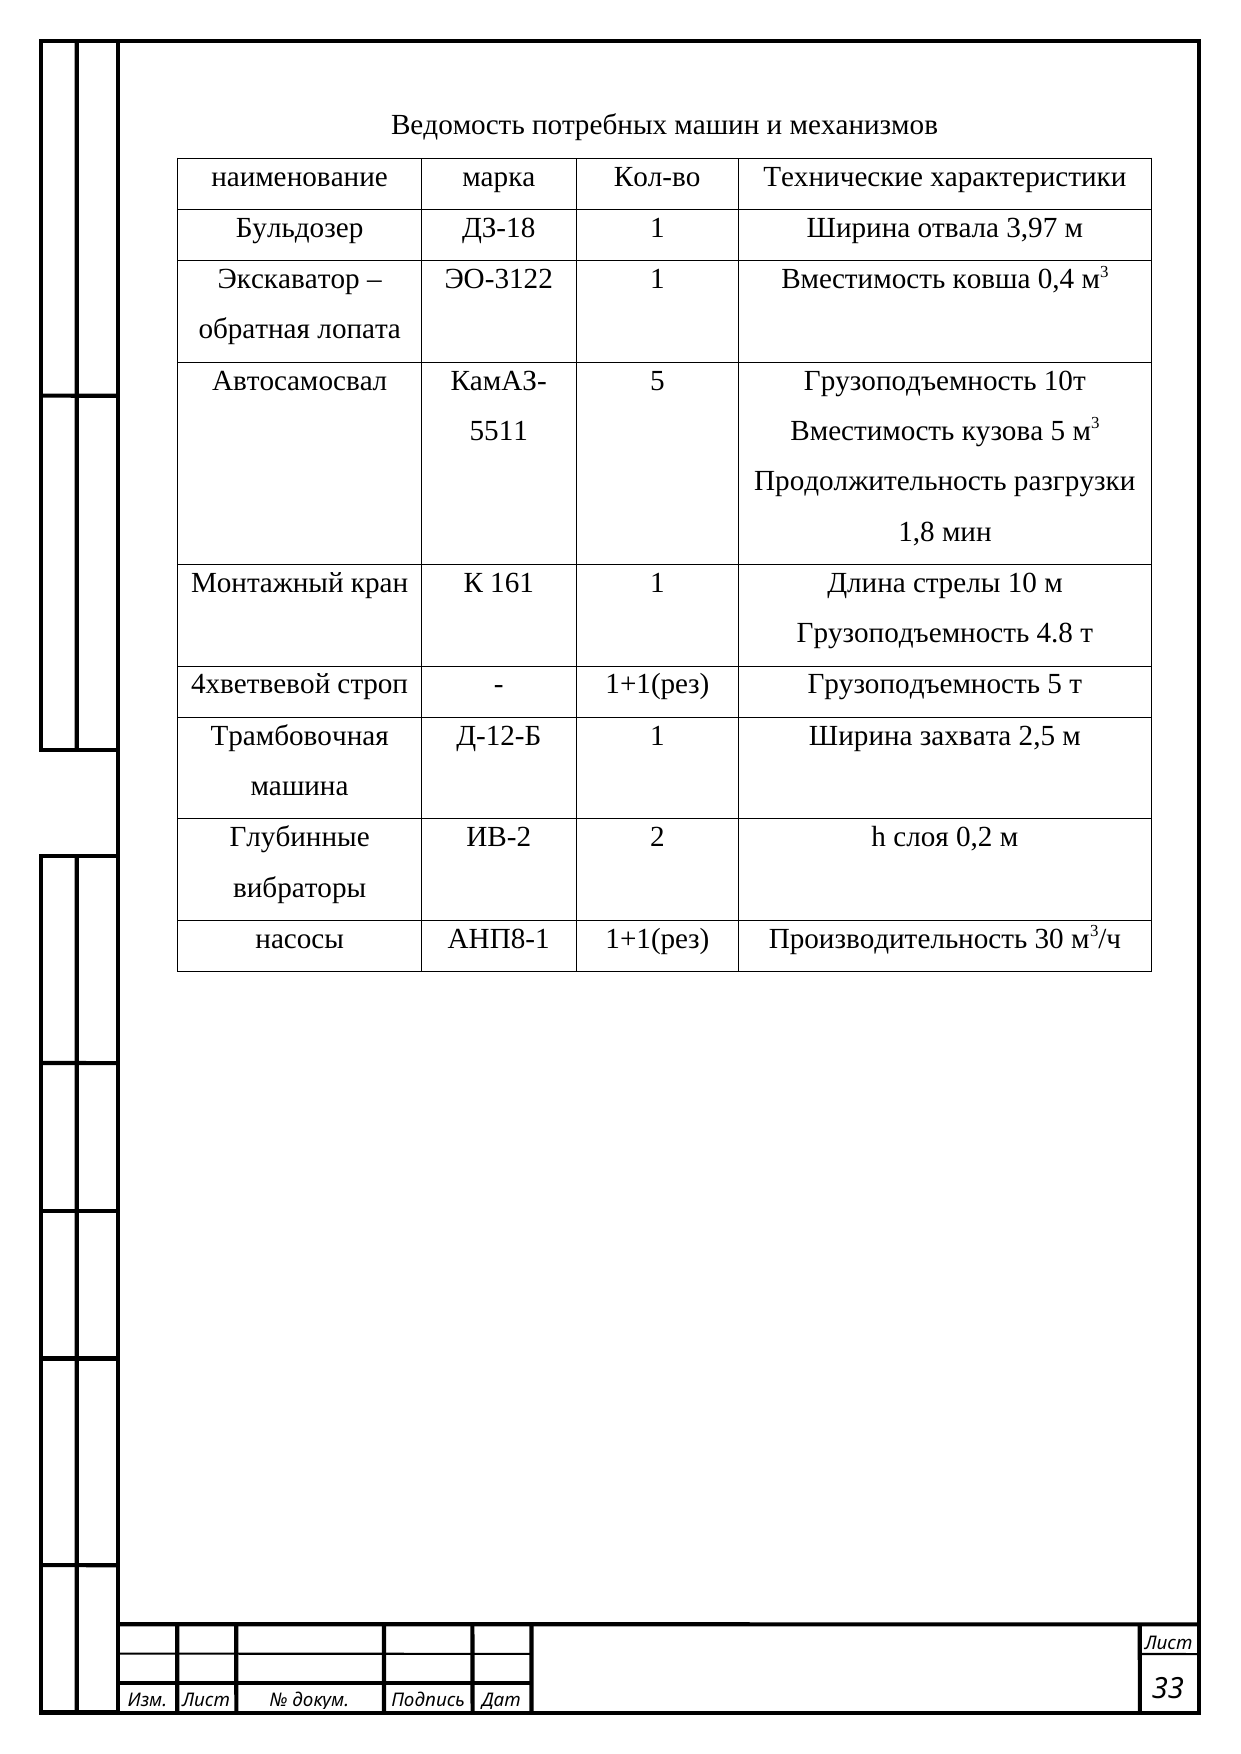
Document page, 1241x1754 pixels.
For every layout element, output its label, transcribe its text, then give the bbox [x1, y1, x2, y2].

table_cell насосы [178, 921, 421, 971]
table_cell Ширина захвата 2,5 м [739, 718, 1151, 818]
table_cell 1 [577, 261, 738, 362]
table_header Технические характеристики [739, 159, 1151, 209]
table_cell h слоя 0,2 м [739, 819, 1151, 920]
table_header Кол-во [577, 159, 738, 209]
table_cell 1+1(рез) [577, 667, 738, 717]
table_cell Глубинные вибраторы [178, 819, 421, 920]
table_cell К 161 [422, 565, 576, 666]
table_cell Вместимость ковша 0,4 м3 [739, 261, 1151, 362]
table_cell Производительность 30 м3/ч [739, 921, 1151, 971]
table_cell 1 [577, 718, 738, 818]
table_header марка [422, 159, 576, 209]
table_cell Трамбовочная машина [178, 718, 421, 818]
table_cell 5 [577, 363, 738, 564]
table_header наименование [178, 159, 421, 209]
table_cell Автосамосвал [178, 363, 421, 564]
table_cell ДЗ-18 [422, 210, 576, 260]
table_cell ИВ-2 [422, 819, 576, 920]
table_cell АНП8-1 [422, 921, 576, 971]
table_cell 1 [577, 565, 738, 666]
table_cell 4хветвевой строп [178, 667, 421, 717]
table_cell Бульдозер [178, 210, 421, 260]
table_cell Экскаватор – обратная лопата [178, 261, 421, 362]
table_cell Грузоподъемность 10т Вместимость кузова 5 м3 Продолжительность разгрузки 1,8 мин [739, 363, 1151, 564]
table_cell ЭО-3122 [422, 261, 576, 362]
table_cell КамАЗ-5511 [422, 363, 576, 564]
text Ведомость потребных машин и механизмов [177, 107, 1152, 141]
table_cell Монтажный кран [178, 565, 421, 666]
table_cell 2 [577, 819, 738, 920]
table_cell Грузоподъемность 5 т [739, 667, 1151, 717]
table_cell Ширина отвала 3,97 м [739, 210, 1151, 260]
table_cell - [422, 667, 576, 717]
table_cell 1 [577, 210, 738, 260]
table_cell 1+1(рез) [577, 921, 738, 971]
table_cell Длина стрелы 10 м Грузоподъемность 4.8 т [739, 565, 1151, 666]
table_cell Д-12-Б [422, 718, 576, 818]
